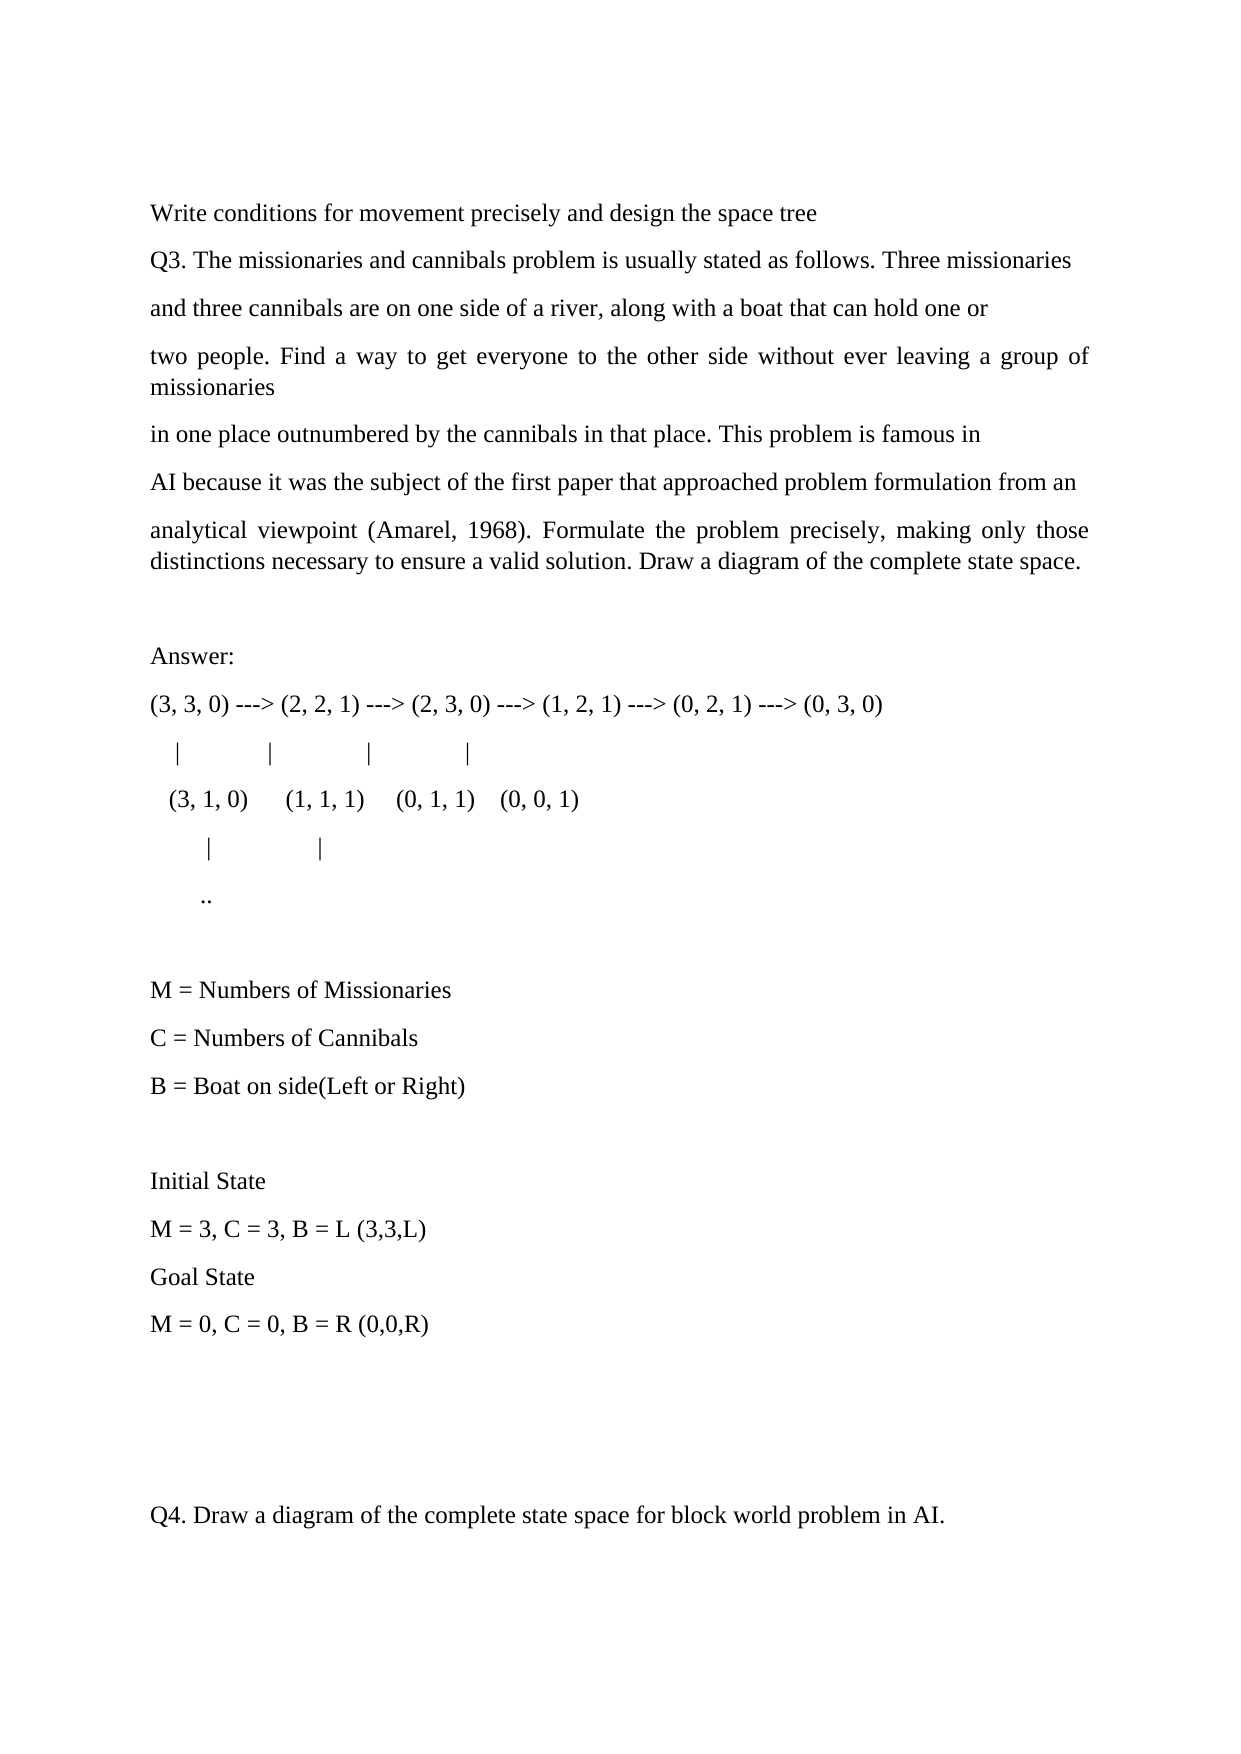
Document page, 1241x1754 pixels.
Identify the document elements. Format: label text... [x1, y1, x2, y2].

text (3, 1, 0) (1, 1, 1) (0, 1, 1) (0, 0, 1) [150, 784, 1090, 813]
text .. [150, 880, 1090, 909]
text | | [150, 832, 1090, 861]
text in one place outnumbered by the cannibals in that place. This problem is famous in [150, 419, 1090, 448]
text Answer: [150, 641, 1090, 670]
text M = 3, C = 3, B = L (3,3,L) [150, 1214, 1090, 1243]
text (3, 3, 0) ---> (2, 2, 1) ---> (2, 3, 0) ---> (1, 2, 1) ---> (0, 2, 1) ---> (0, 3, 0) [150, 689, 1090, 718]
text analytical viewpoint (Amarel, 1968). Formulate the problem precisely, making only those distinctions necessary to ensure a valid solution. Draw a diagram of the complete state space. [150, 515, 1090, 575]
text AI because it was the subject of the first paper that approached problem formulation from an [150, 467, 1090, 496]
text Write conditions for movement precisely and design the space tree [150, 198, 1090, 226]
text M = Numbers of Missionaries [150, 975, 1090, 1004]
text two people. Find a way to get everyone to the other side without ever leaving a group of missionaries [150, 341, 1090, 401]
text Goal State [150, 1262, 1090, 1290]
text | | | | [150, 737, 1090, 766]
text B = Boat on side(Left or Right) [150, 1071, 1090, 1099]
text Q3. The missionaries and cannibals problem is usually stated as follows. Three missionaries [150, 245, 1090, 274]
text Initial State [150, 1166, 1090, 1195]
text and three cannibals are on one side of a river, along with a boat that can hold one or [150, 293, 1090, 322]
text M = 0, C = 0, B = R (0,0,R) [150, 1309, 1090, 1338]
text Q4. Draw a diagram of the complete state space for block world problem in AI. [150, 1500, 1090, 1529]
text C = Numbers of Cannibals [150, 1023, 1090, 1052]
